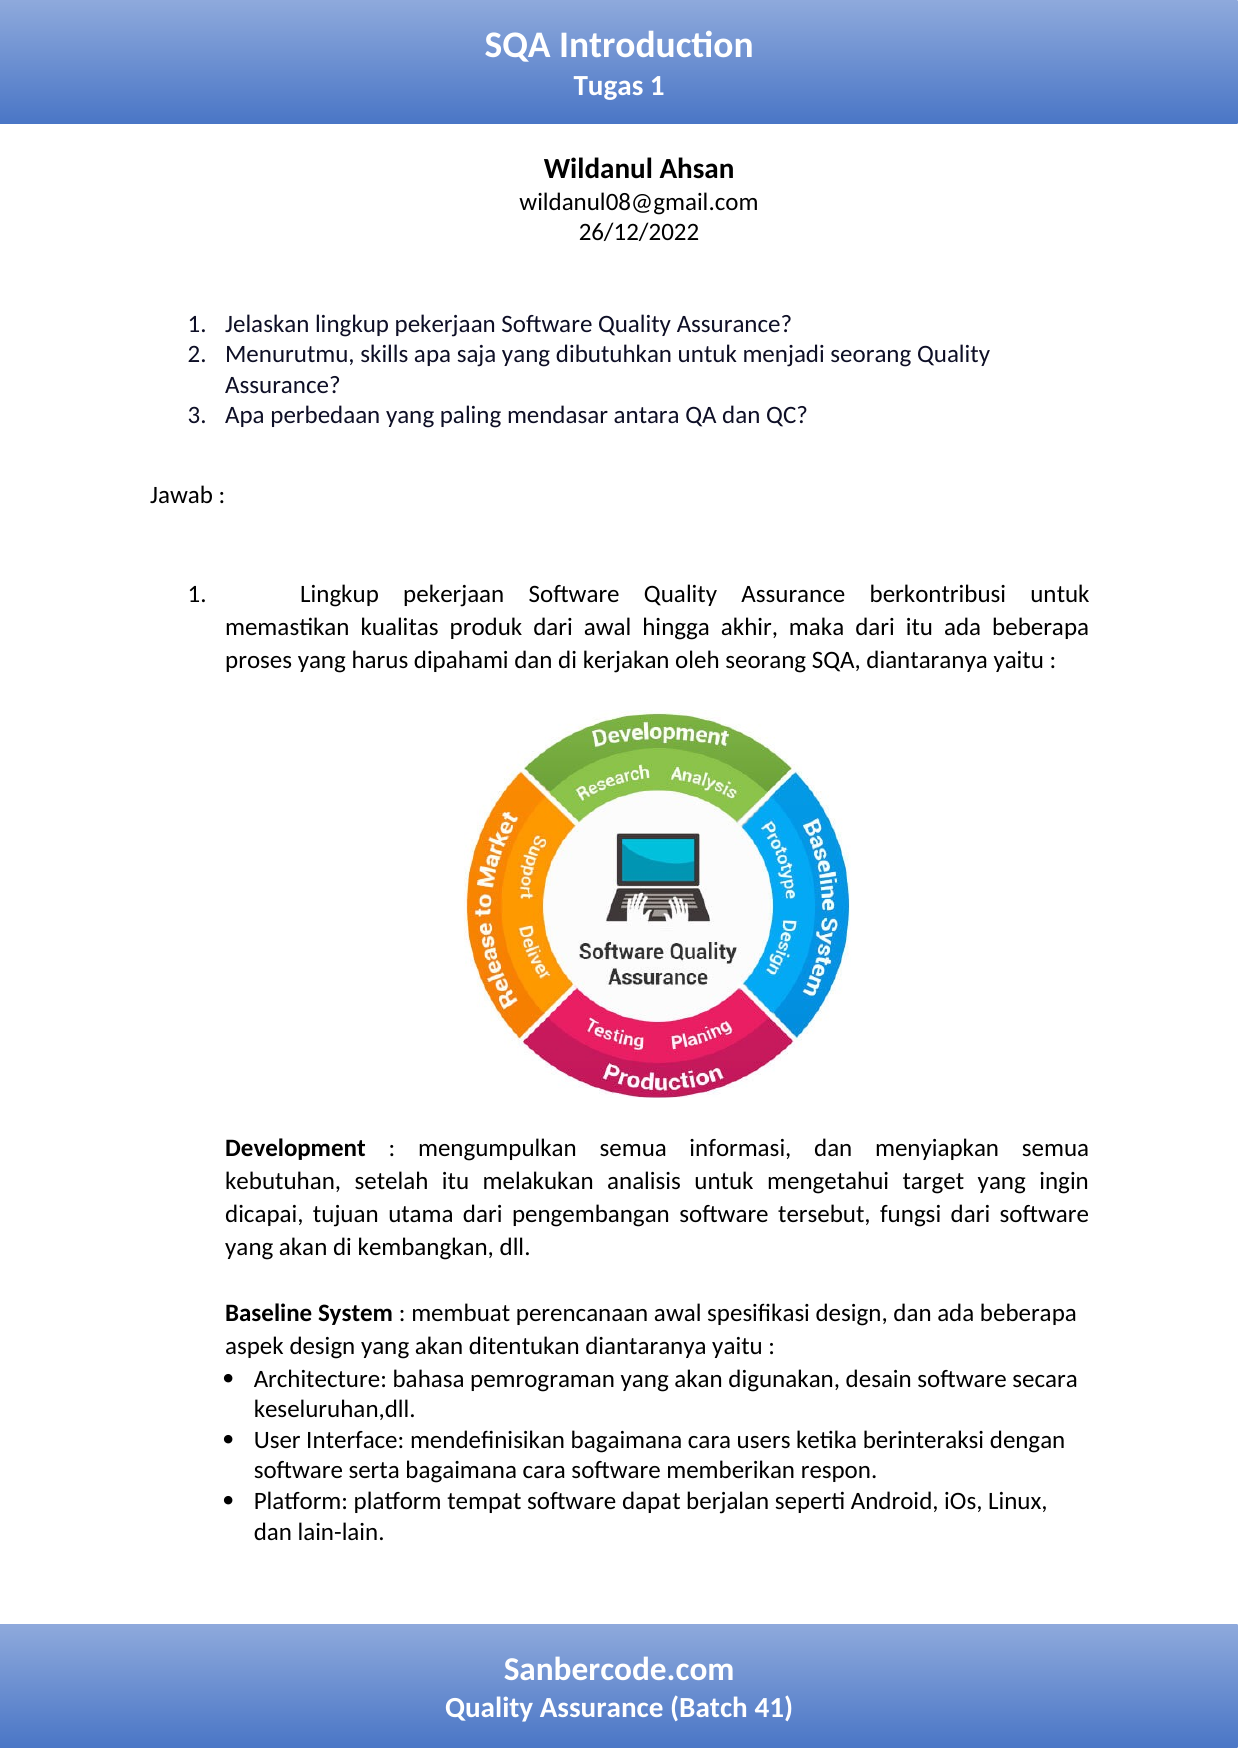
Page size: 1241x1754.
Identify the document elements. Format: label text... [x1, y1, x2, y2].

text 26/12/2022 [187, 216, 1090, 247]
list Platform: platform tempat software dapat berjalan seperti Android, iOs, Linux, dan lain-lain. [224, 1485, 1090, 1546]
list Architecture: bahasa pemrograman yang akan digunakan, desain software secara keseluruhan,dll. [224, 1363, 1090, 1424]
list Lingkup pekerjaan Software Quality Assurance berkontribusi untuk memastikan kualitas produk dari awal hingga akhir, maka dari itu ada beberapa proses yang harus dipahami dan di kerjakan oleh seorang SQA, diantaranya yaitu : [187, 578, 1090, 675]
list User Interface: mendefinisikan bagaimana cara users ketika berinteraksi dengan software serta bagaimana cara software memberikan respon. [224, 1424, 1090, 1485]
list Development : mengumpulkan semua informasi, dan menyiapkan semua kebutuhan, setelah itu melakukan analisis untuk mengetahui target yang ingin dicapai, tujuan utama dari pengembangan software tersebut, fungsi dari software yang akan di kembangkan, dll. [225, 1133, 1090, 1262]
list Baseline System : membuat perencanaan awal spesifikasi design, dan ada beberapa aspek design yang akan ditentukan diantaranya yaitu : [225, 1297, 1090, 1361]
text Wildanul Ahsan [187, 150, 1090, 186]
picture [463, 710, 852, 1098]
list Jelaskan lingkup pekerjaan Software Quality Assurance? [187, 308, 1090, 338]
list Apa perbedaan yang paling mendasar antara QA dan QC? [187, 399, 1090, 430]
list Menurutmu, skills apa saja yang dibutuhkan untuk menjadi seorang Quality Assurance? [187, 338, 1090, 399]
text wildanul08@gmail.com [187, 186, 1090, 216]
text Jawab : [150, 479, 1090, 510]
